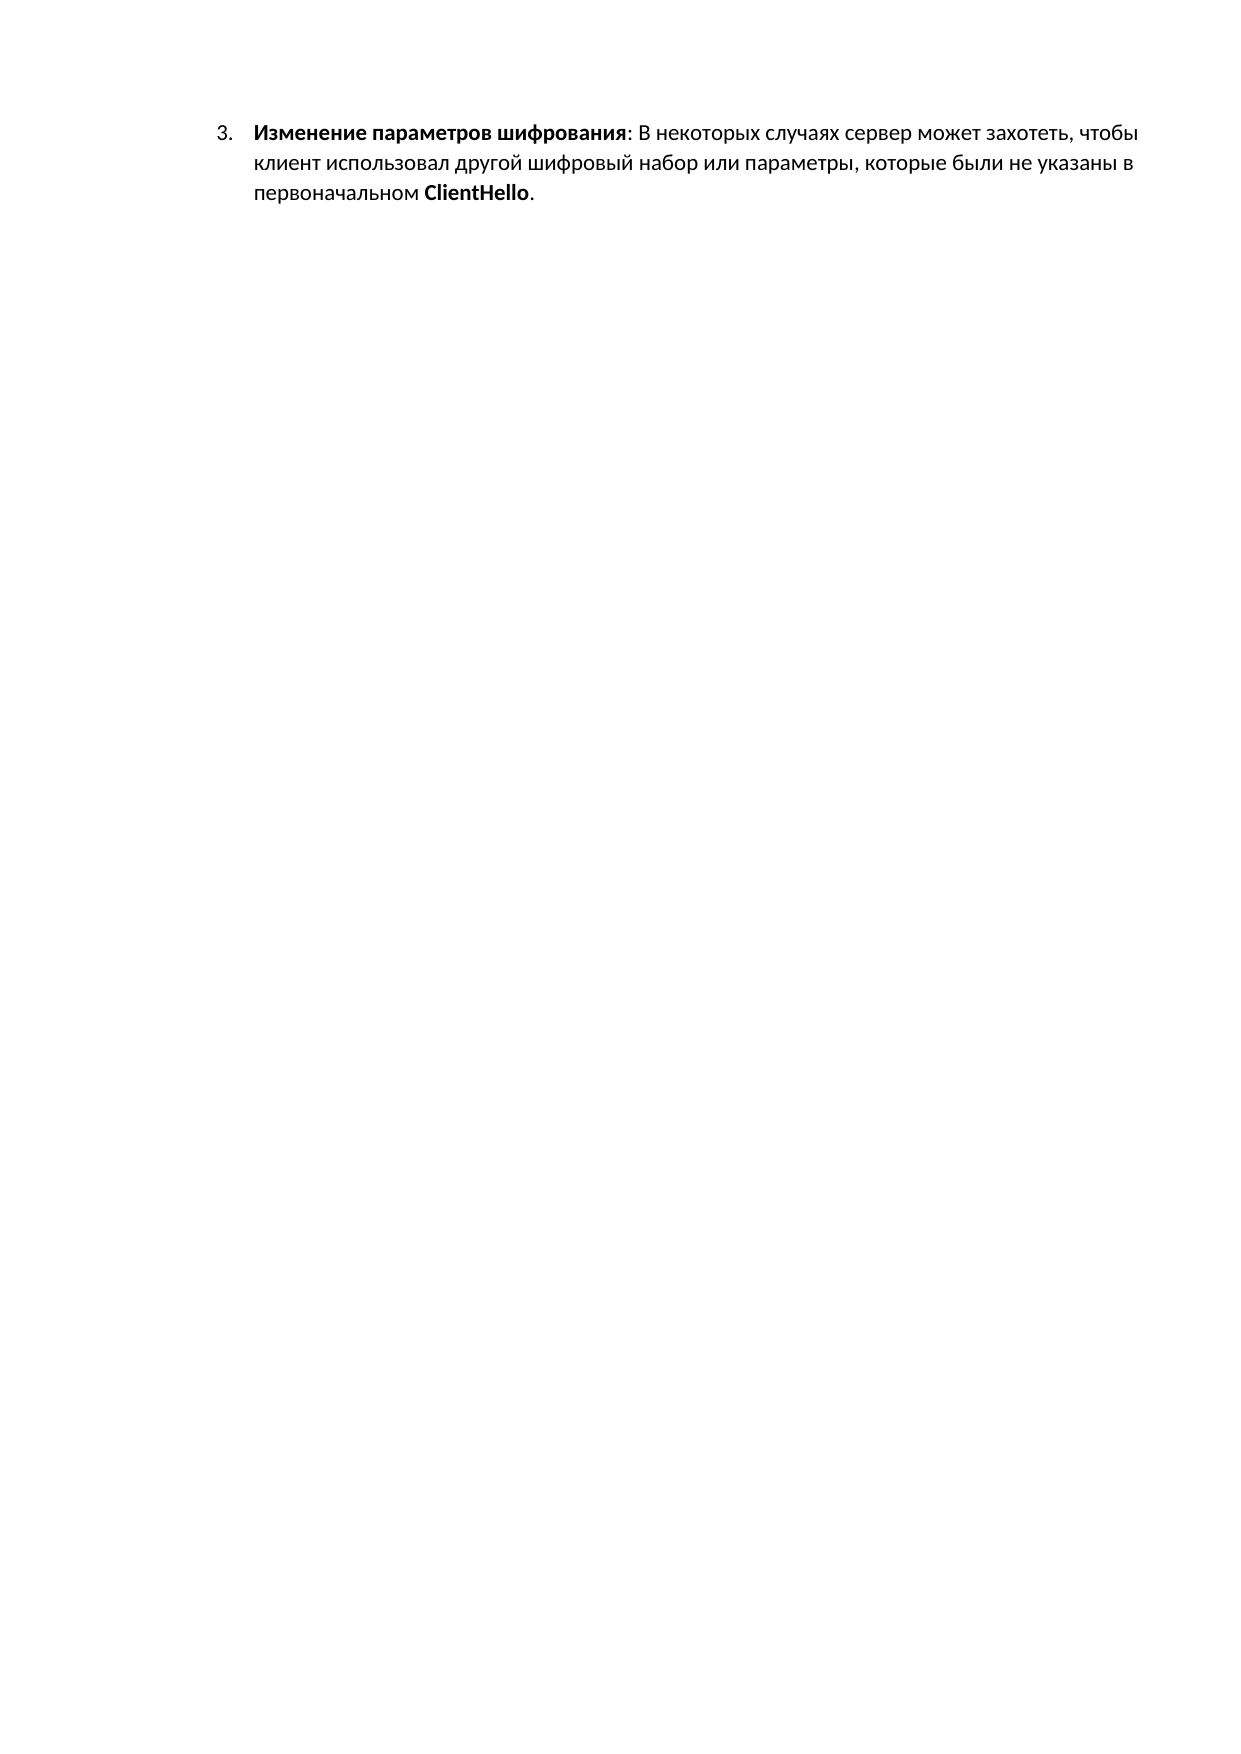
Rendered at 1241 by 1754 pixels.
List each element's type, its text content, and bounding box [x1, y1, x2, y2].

list Изменение параметров шифрования: В некоторых случаях сервер может захотеть, чтобы клиент использовал другой шифровый набор или параметры, которые были не указаны в первоначальном ClientHello. [216, 118, 1152, 207]
